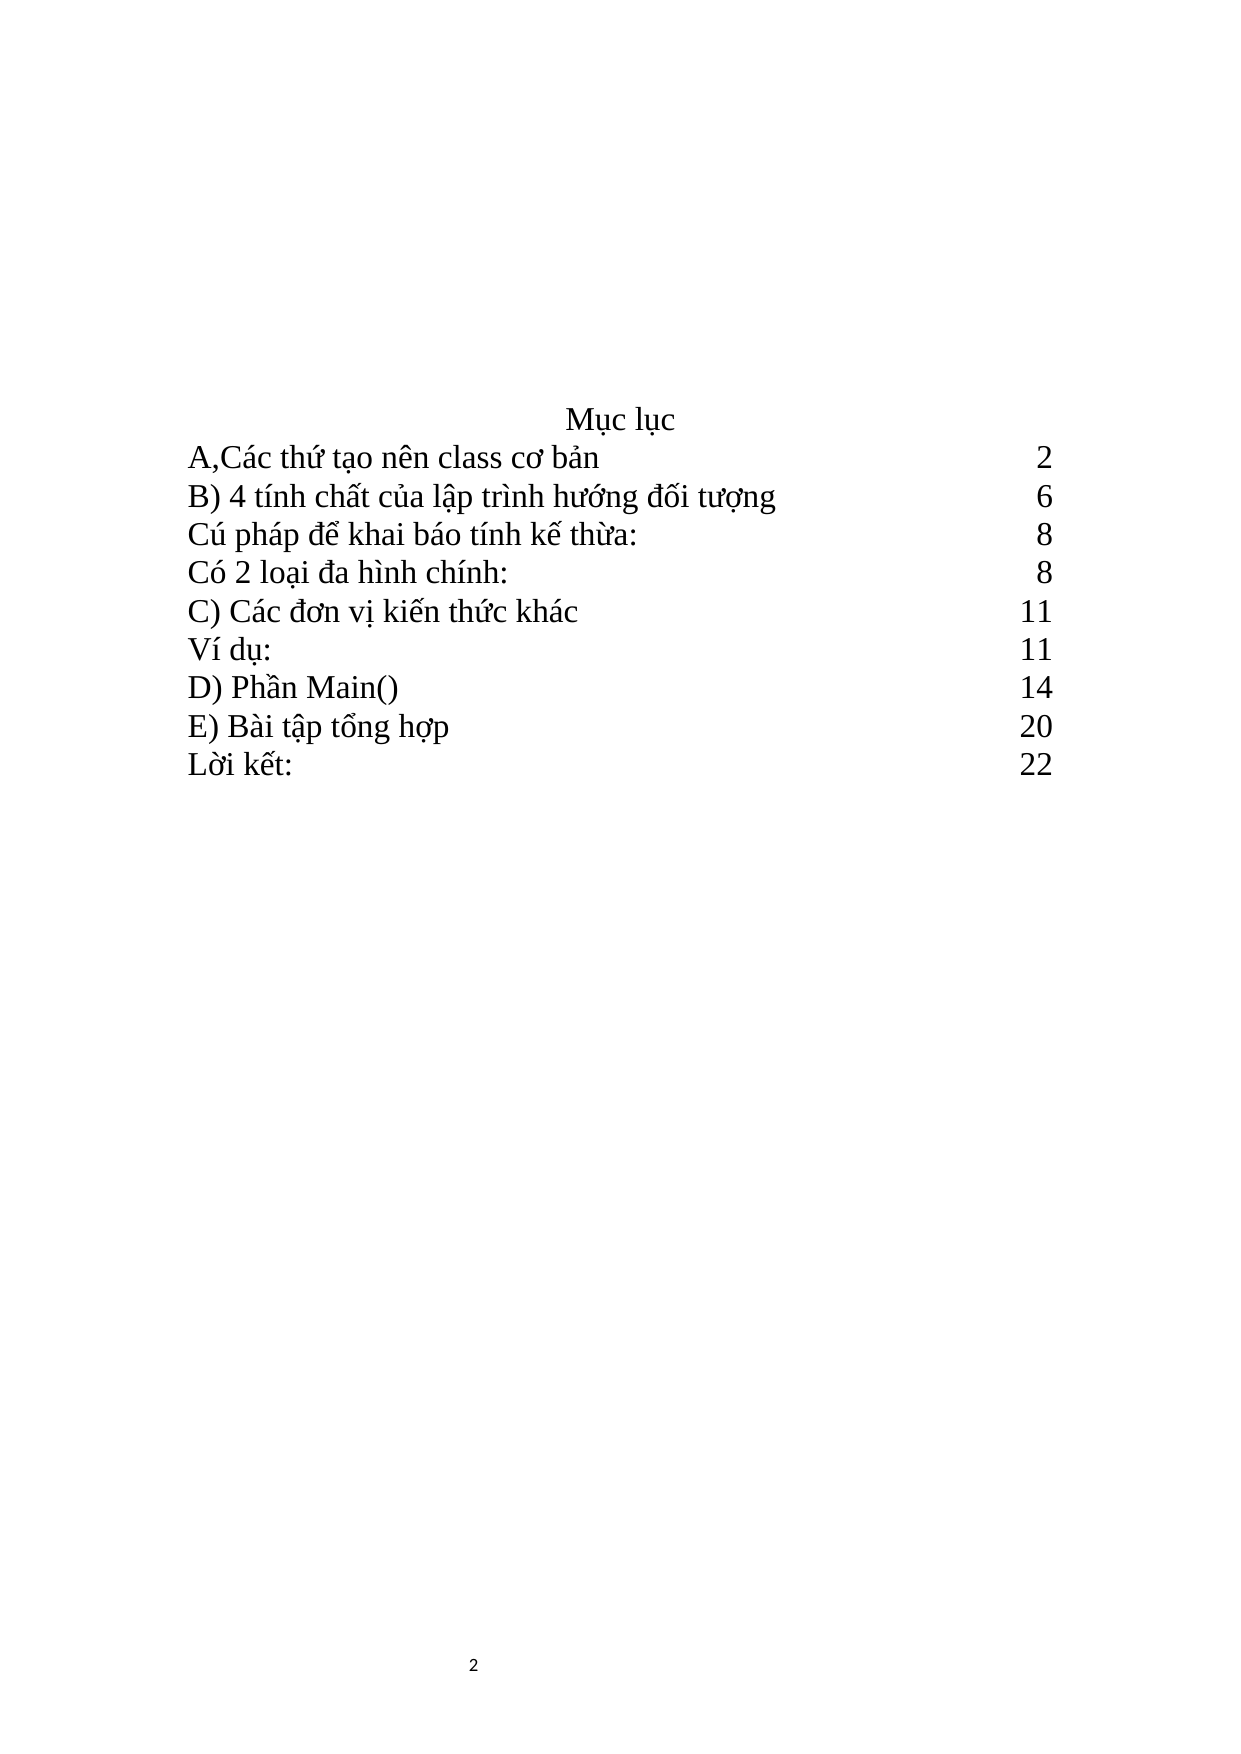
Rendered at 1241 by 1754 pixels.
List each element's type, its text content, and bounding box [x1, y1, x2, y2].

text Mục lục [187, 399, 1053, 437]
